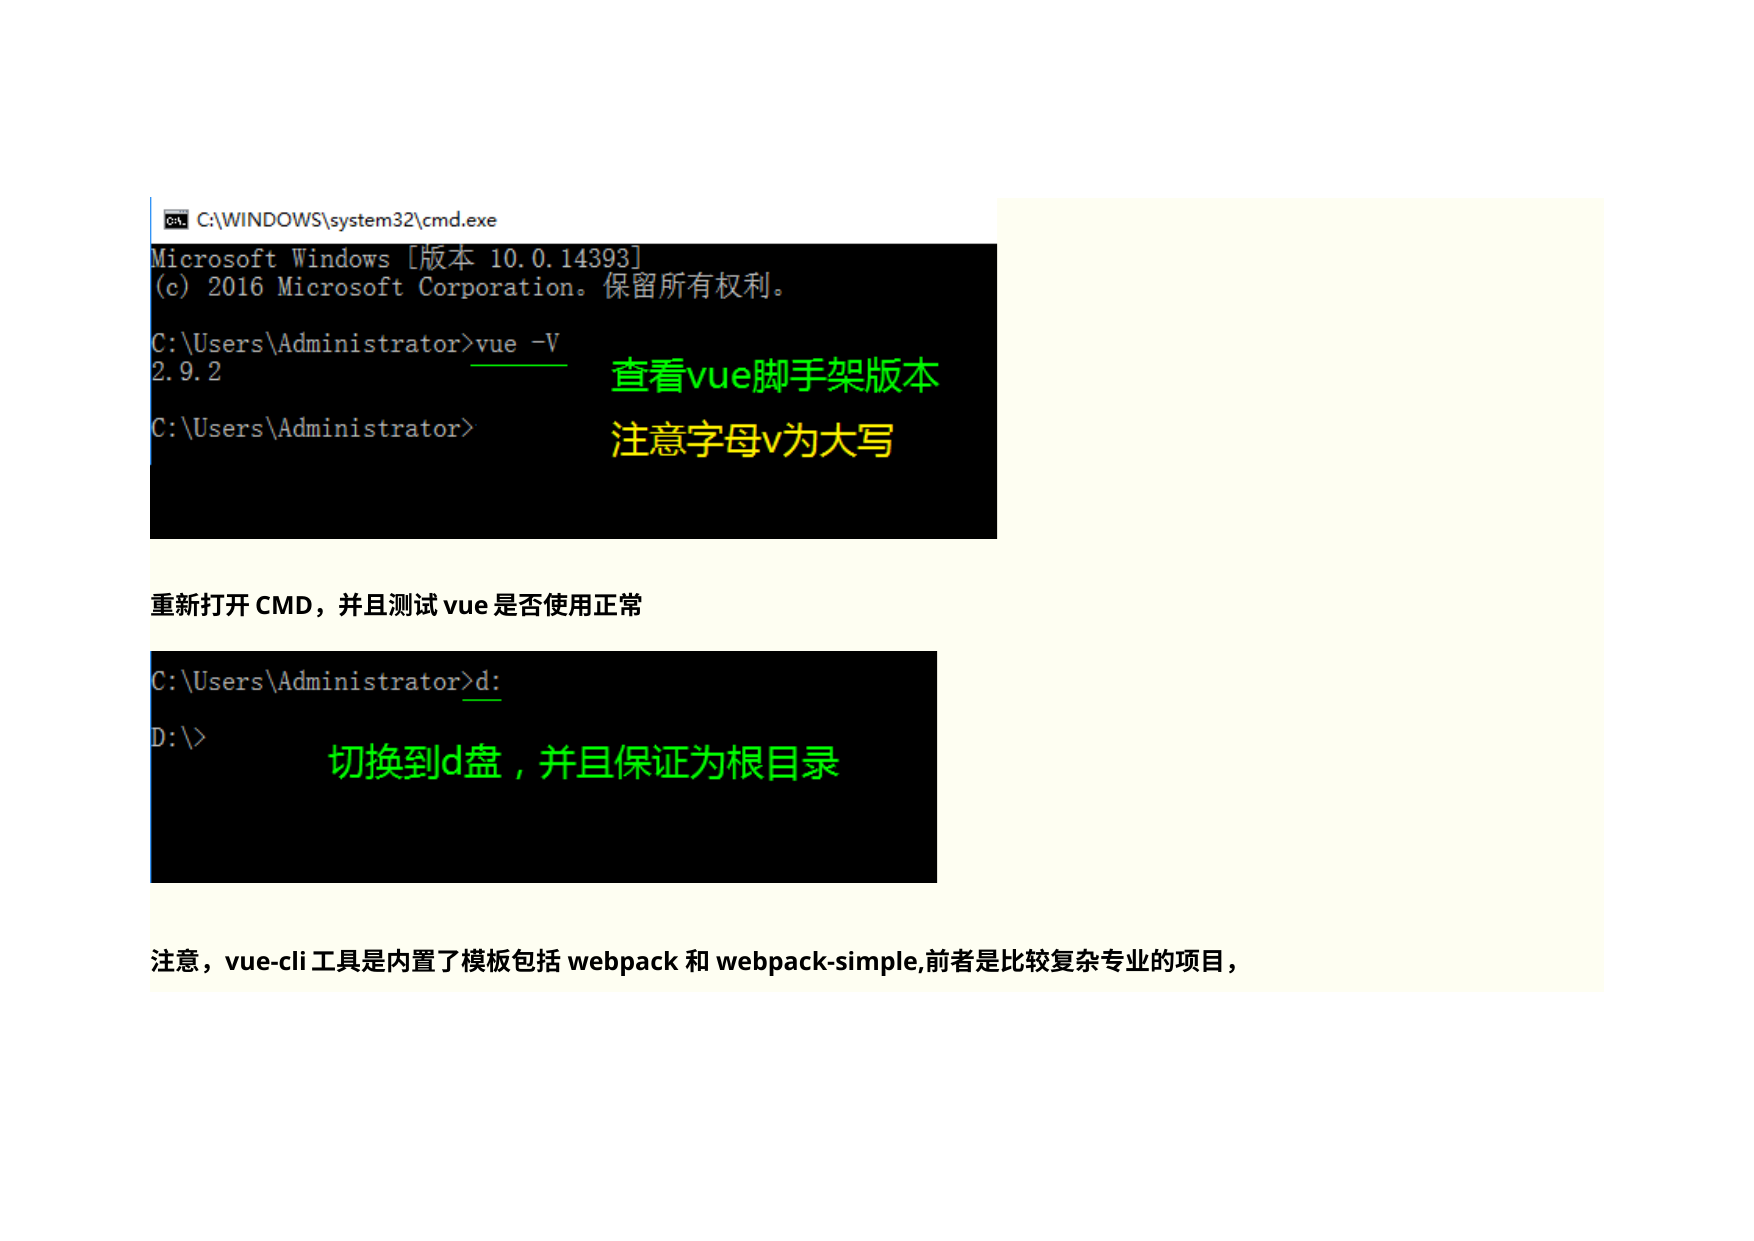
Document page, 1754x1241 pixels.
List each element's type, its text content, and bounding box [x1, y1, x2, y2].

picture [150, 197, 998, 539]
text 重新打开CMD，并且测试vue是否使用正常 [150, 571, 1604, 636]
picture [150, 651, 938, 883]
text 注意，vue-cli工具是内置了模板包括 webpack 和 webpack-simple,前者是比较复杂专业的项目， [150, 927, 1604, 992]
